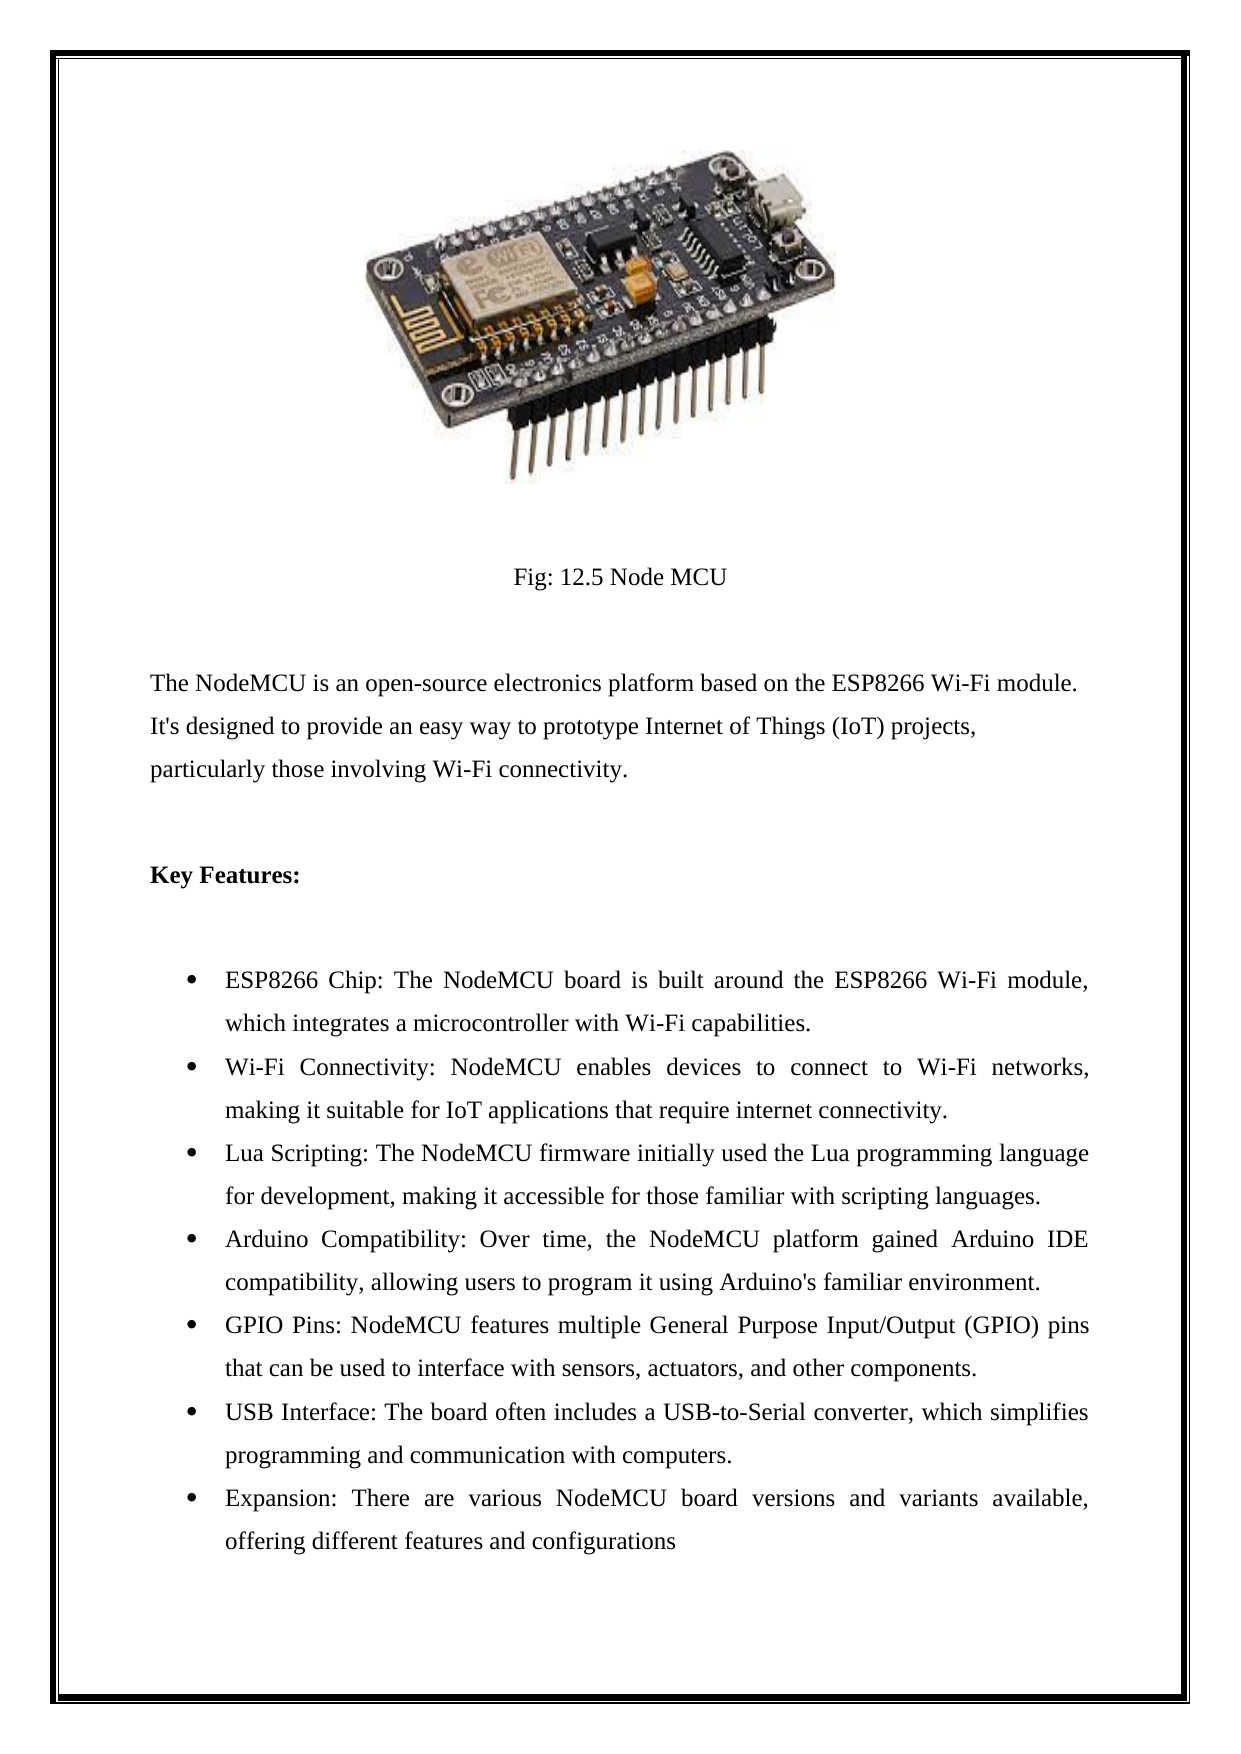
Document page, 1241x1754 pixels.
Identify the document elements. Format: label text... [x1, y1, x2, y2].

list ESP8266 Chip: The NodeMCU board is built around the ESP8266 Wi-Fi module, which integrates a microcontroller with Wi-Fi capabilities. [187, 965, 1090, 1037]
list GPIO Pins: NodeMCU features multiple General Purpose Input/Output (GPIO) pins that can be used to interface with sensors, actuators, and other components. [187, 1310, 1090, 1382]
list Wi-Fi Connectivity: NodeMCU enables devices to connect to Wi-Fi networks, making it suitable for IoT applications that require internet connectivity. [187, 1052, 1090, 1123]
text The NodeMCU is an open-source electronics platform based on the ESP8266 Wi-Fi module. It's designed to provide an easy way to prototype Internet of Things (IoT) projects, particularly those involving Wi-Fi connectivity. [150, 668, 1090, 783]
text Key Features: [150, 860, 1090, 888]
list Lua Scripting: The NodeMCU firmware initially used the Lua programming language for development, making it accessible for those familiar with scripting languages. [187, 1138, 1090, 1210]
list USB Interface: The board often includes a USB-to-Serial converter, which simplifies programming and communication with computers. [187, 1397, 1090, 1468]
list Arduino Compatibility: Over time, the NodeMCU platform gained Arduino IDE compatibility, allowing users to program it using Arduino's familiar environment. [187, 1224, 1090, 1296]
text Fig: 12.5 Node MCU [150, 562, 1090, 591]
picture [364, 150, 837, 484]
list Expansion: There are various NodeMCU board versions and variants available, offering different features and configurations [187, 1483, 1090, 1555]
